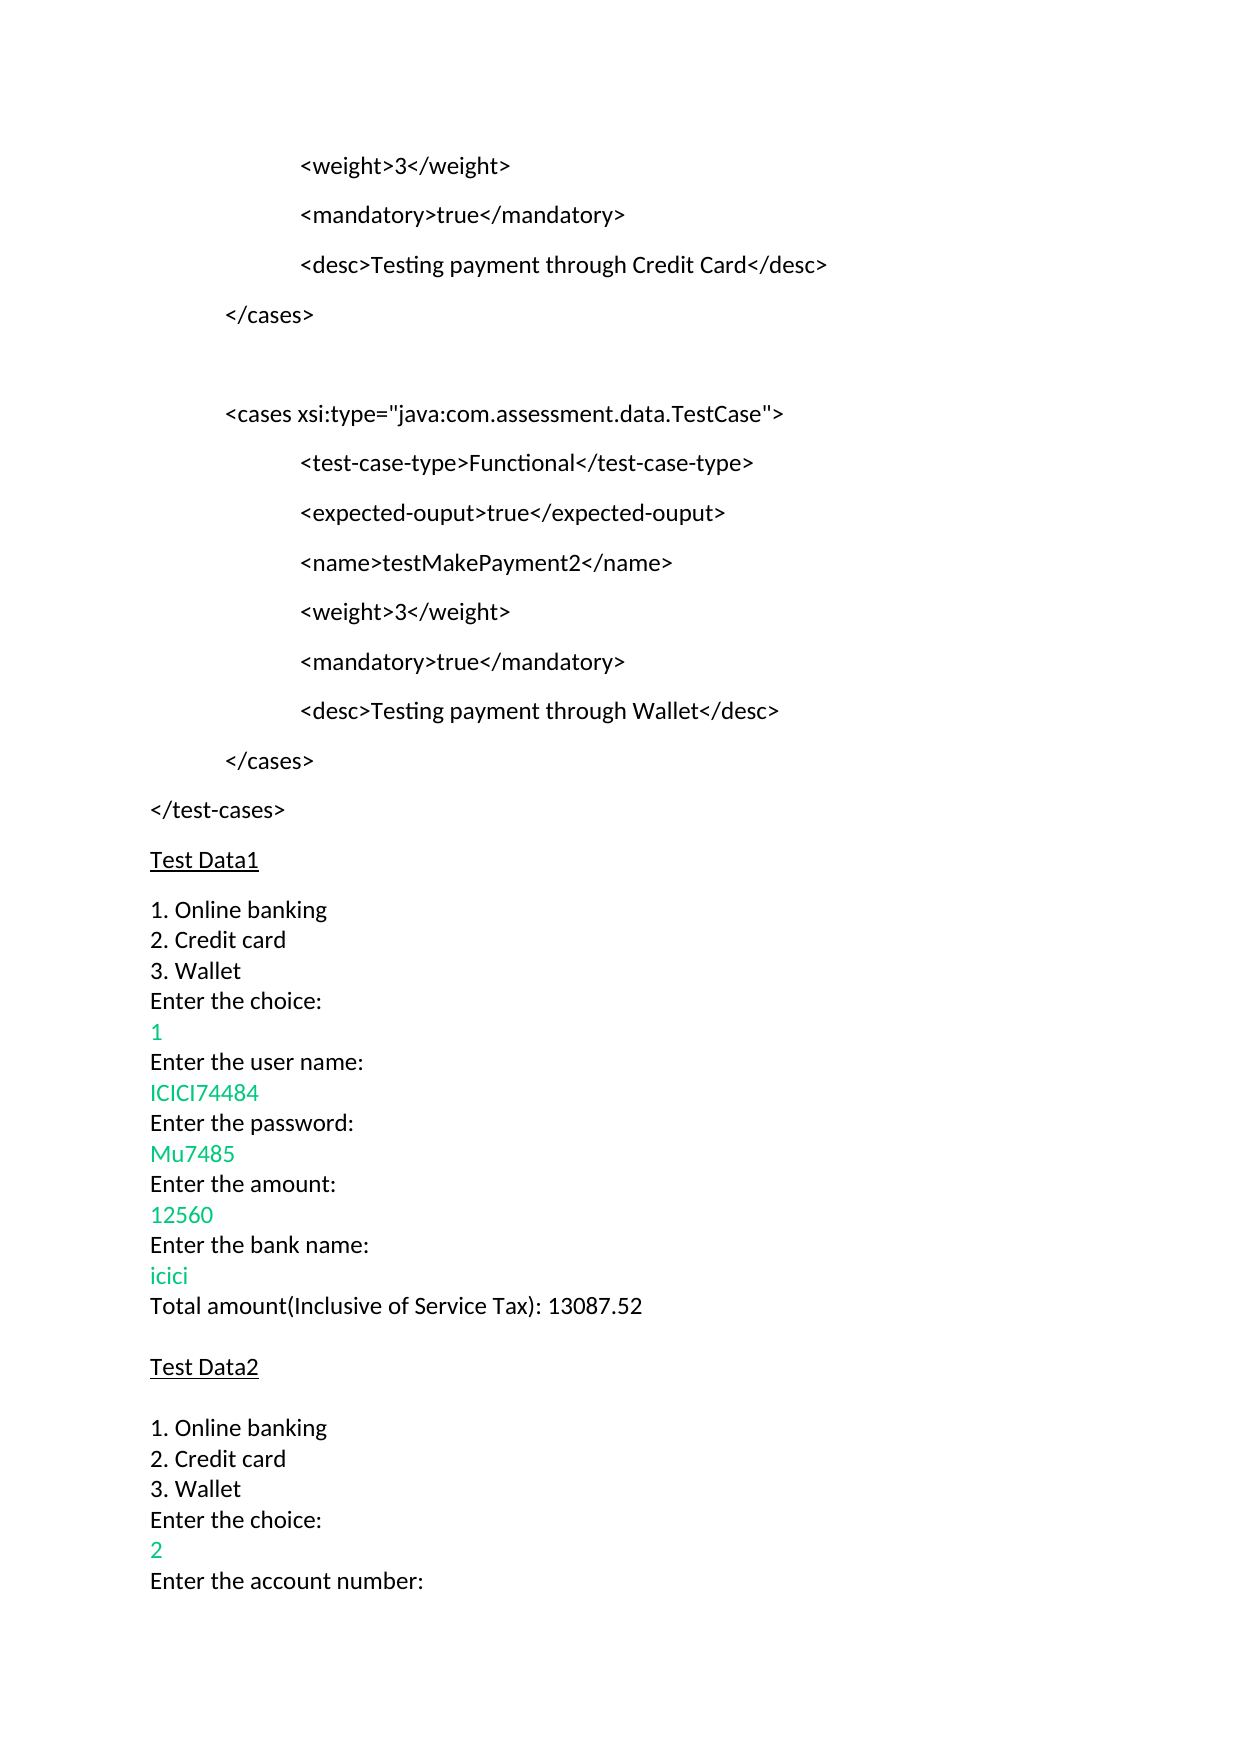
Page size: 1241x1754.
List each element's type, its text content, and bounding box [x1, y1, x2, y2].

text Enter the user name: [150, 1046, 1090, 1077]
text <name>testMakePayment2</name> [150, 547, 1090, 577]
text icici [150, 1260, 1090, 1291]
text Enter the password: [150, 1107, 1090, 1138]
text Enter the bank name: [150, 1229, 1090, 1260]
text Enter the amount: [150, 1168, 1090, 1199]
text 2. Credit card [150, 1443, 1090, 1474]
text Test Data1 [150, 844, 1090, 875]
text </cases> [150, 745, 1090, 776]
text <desc>Testing payment through Credit Card</desc> [150, 249, 1090, 280]
text Enter the choice: [150, 985, 1090, 1016]
text <weight>3</weight> [150, 150, 1090, 181]
text Enter the account number: [150, 1565, 1090, 1596]
text 2. Credit card [150, 924, 1090, 955]
text 1 [150, 1016, 1090, 1046]
text <test-case-type>Functional</test-case-type> [150, 447, 1090, 478]
text <desc>Testing payment through Wallet</desc> [150, 695, 1090, 726]
text <weight>3</weight> [150, 596, 1090, 627]
text Mu7485 [150, 1138, 1090, 1168]
text <mandatory>true</mandatory> [150, 199, 1090, 230]
text </test-cases> [150, 794, 1090, 825]
text <expected-ouput>true</expected-ouput> [150, 497, 1090, 528]
text 3. Wallet [150, 955, 1090, 985]
text 1. Online banking [150, 894, 1090, 924]
text ICICI74484 [150, 1077, 1090, 1107]
text Test Data2 [150, 1352, 1090, 1382]
text </cases> [150, 299, 1090, 329]
text 1. Online banking [150, 1413, 1090, 1443]
text 2 [150, 1535, 1090, 1565]
text <mandatory>true</mandatory> [150, 646, 1090, 676]
text Enter the choice: [150, 1504, 1090, 1535]
text 12560 [150, 1199, 1090, 1229]
text 3. Wallet [150, 1474, 1090, 1504]
text Total amount(Inclusive of Service Tax): 13087.52 [150, 1291, 1090, 1321]
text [150, 398, 1090, 428]
